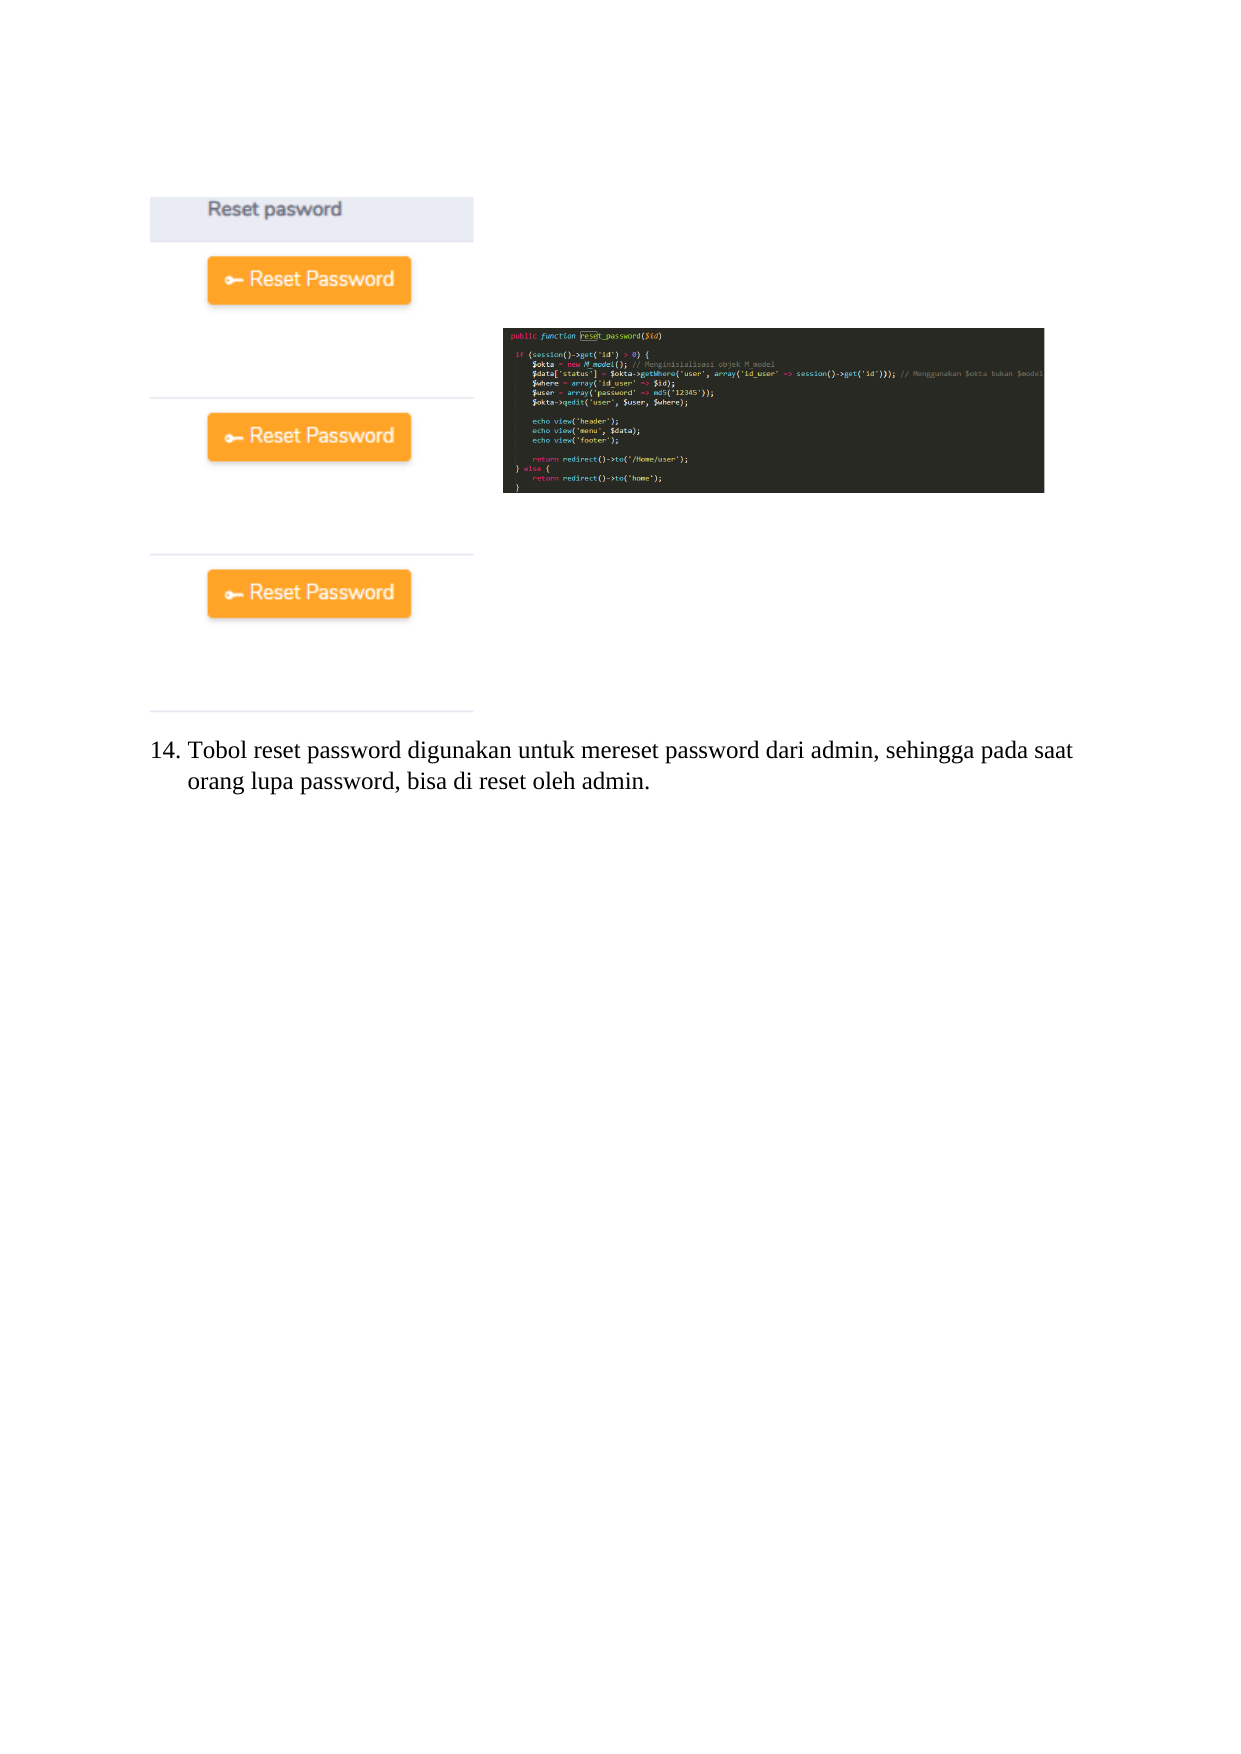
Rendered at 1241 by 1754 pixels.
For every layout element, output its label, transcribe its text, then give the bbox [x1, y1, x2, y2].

picture [503, 328, 1045, 493]
picture [150, 197, 474, 717]
list Tobol reset password digunakan untuk mereset password dari admin, sehingga pada saat orang lupa password, bisa di reset oleh admin. [150, 735, 1090, 825]
